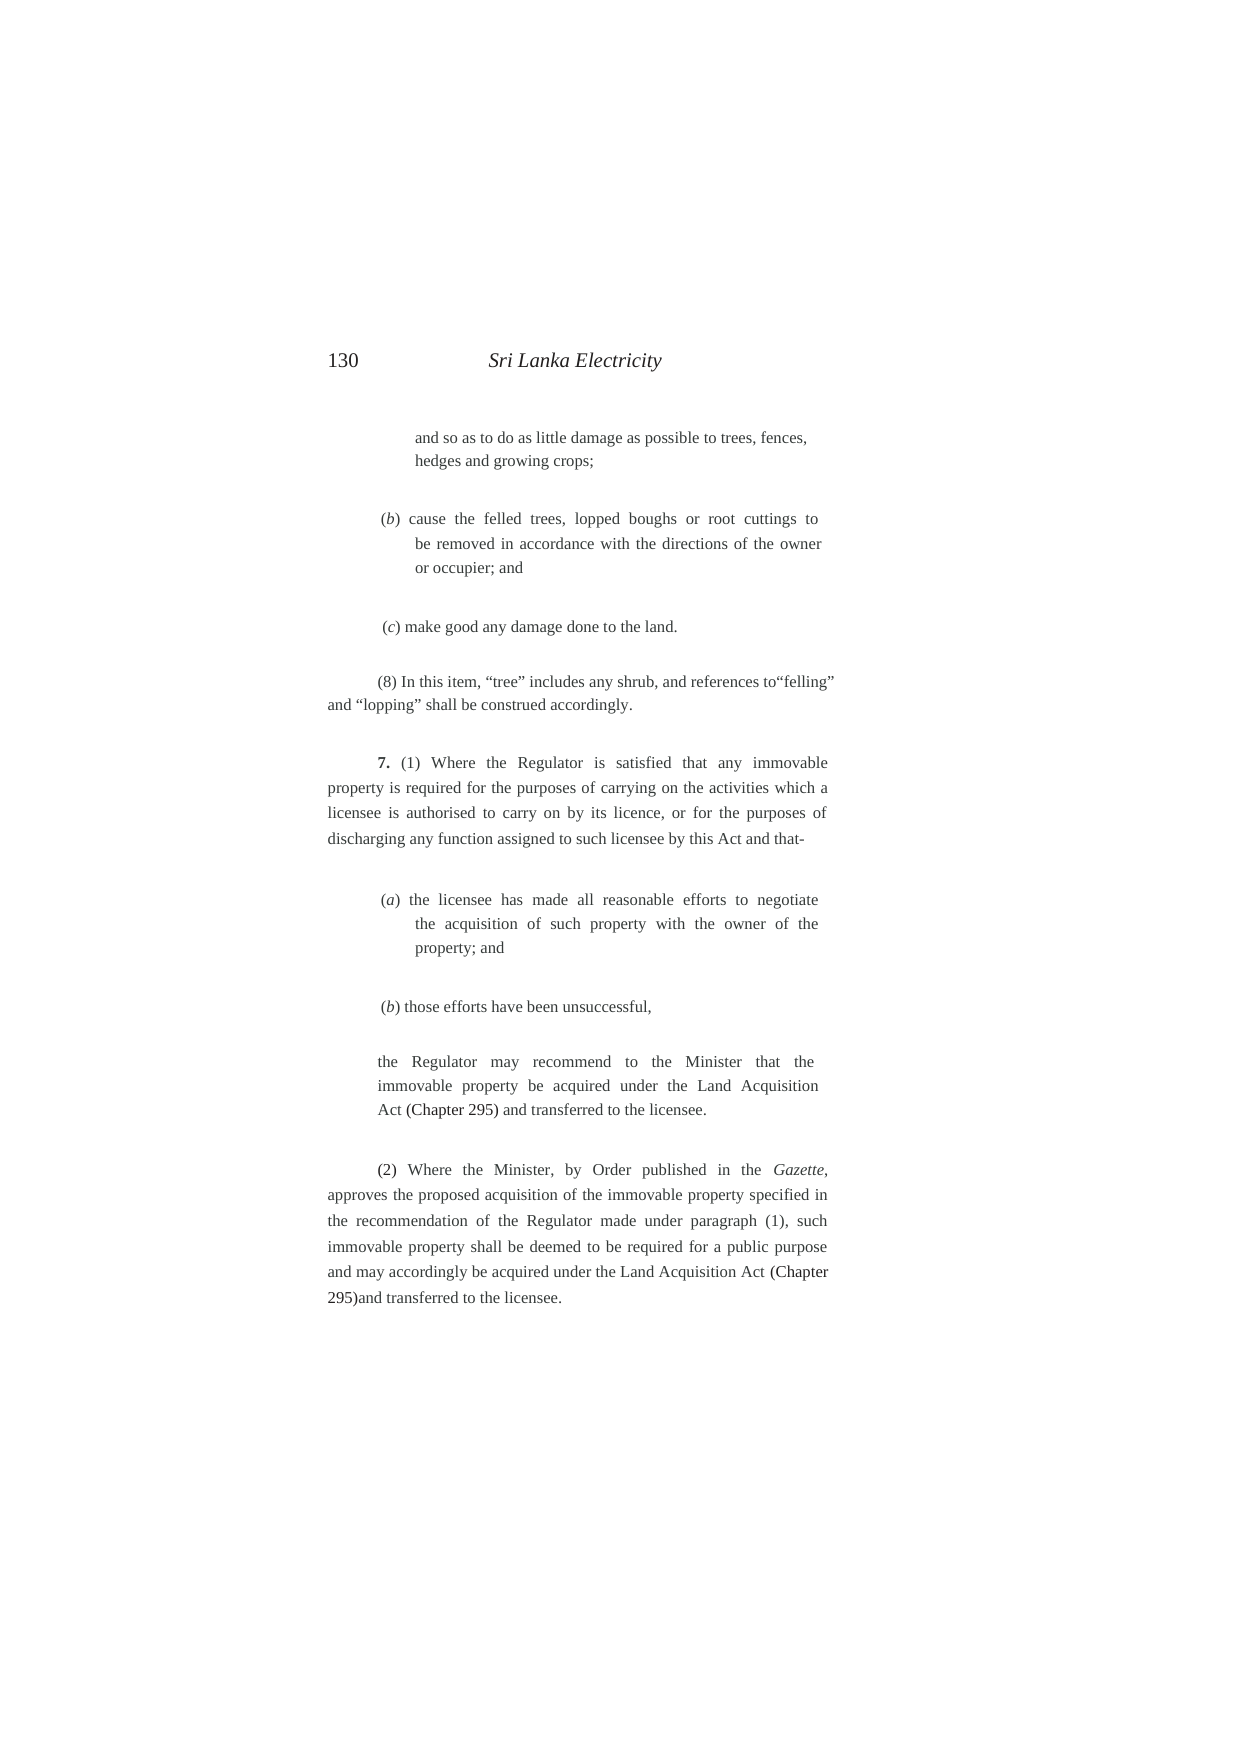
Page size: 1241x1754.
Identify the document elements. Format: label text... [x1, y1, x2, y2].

text (b) those efforts have been unsuccessful, [381, 997, 1090, 1016]
text 7. (1) Where the Regulator is satisfied that any immovable property is required for the purposes of carrying on the activities which a licensee is authorised to carry on by its licence, or for the purposes of discharging any function assigned to such licensee by this Act and that- [327, 752, 828, 848]
text the Regulator may recommend to the Minister that the immovable property be acquired under the Land Acquisition Act (Chapter 295) and transferred to the licensee. [377, 1051, 828, 1119]
text (c) make good any damage done to the land. [382, 617, 1090, 636]
text (2) Where the Minister, by Order published in the Gazette, approves the proposed acquisition of the immovable property specified in the recommendation of the Regulator made under paragraph (1), such immovable property shall be deemed to be required for a public purpose and may accordingly be acquired under the Land Acquisition Act (Chapter 295)and transferred to the licensee. [327, 1159, 828, 1307]
text (a) the licensee has made all reasonable efforts to negotiate the acquisition of such property with the owner of the property; and [381, 889, 828, 957]
text and so as to do as little damage as possible to trees, fences, hedges and growing crops; [415, 428, 835, 470]
text (b) cause the felled trees, lopped boughs or root cuttings to be removed in accordance with the directions of the owner or occupier; and [381, 509, 828, 577]
text (8) In this item, “tree” includes any shrub, and references to“felling” and “lopping” shall be construed accordingly. [327, 671, 835, 713]
text 130 Sri Lanka Electricity [327, 348, 1090, 372]
